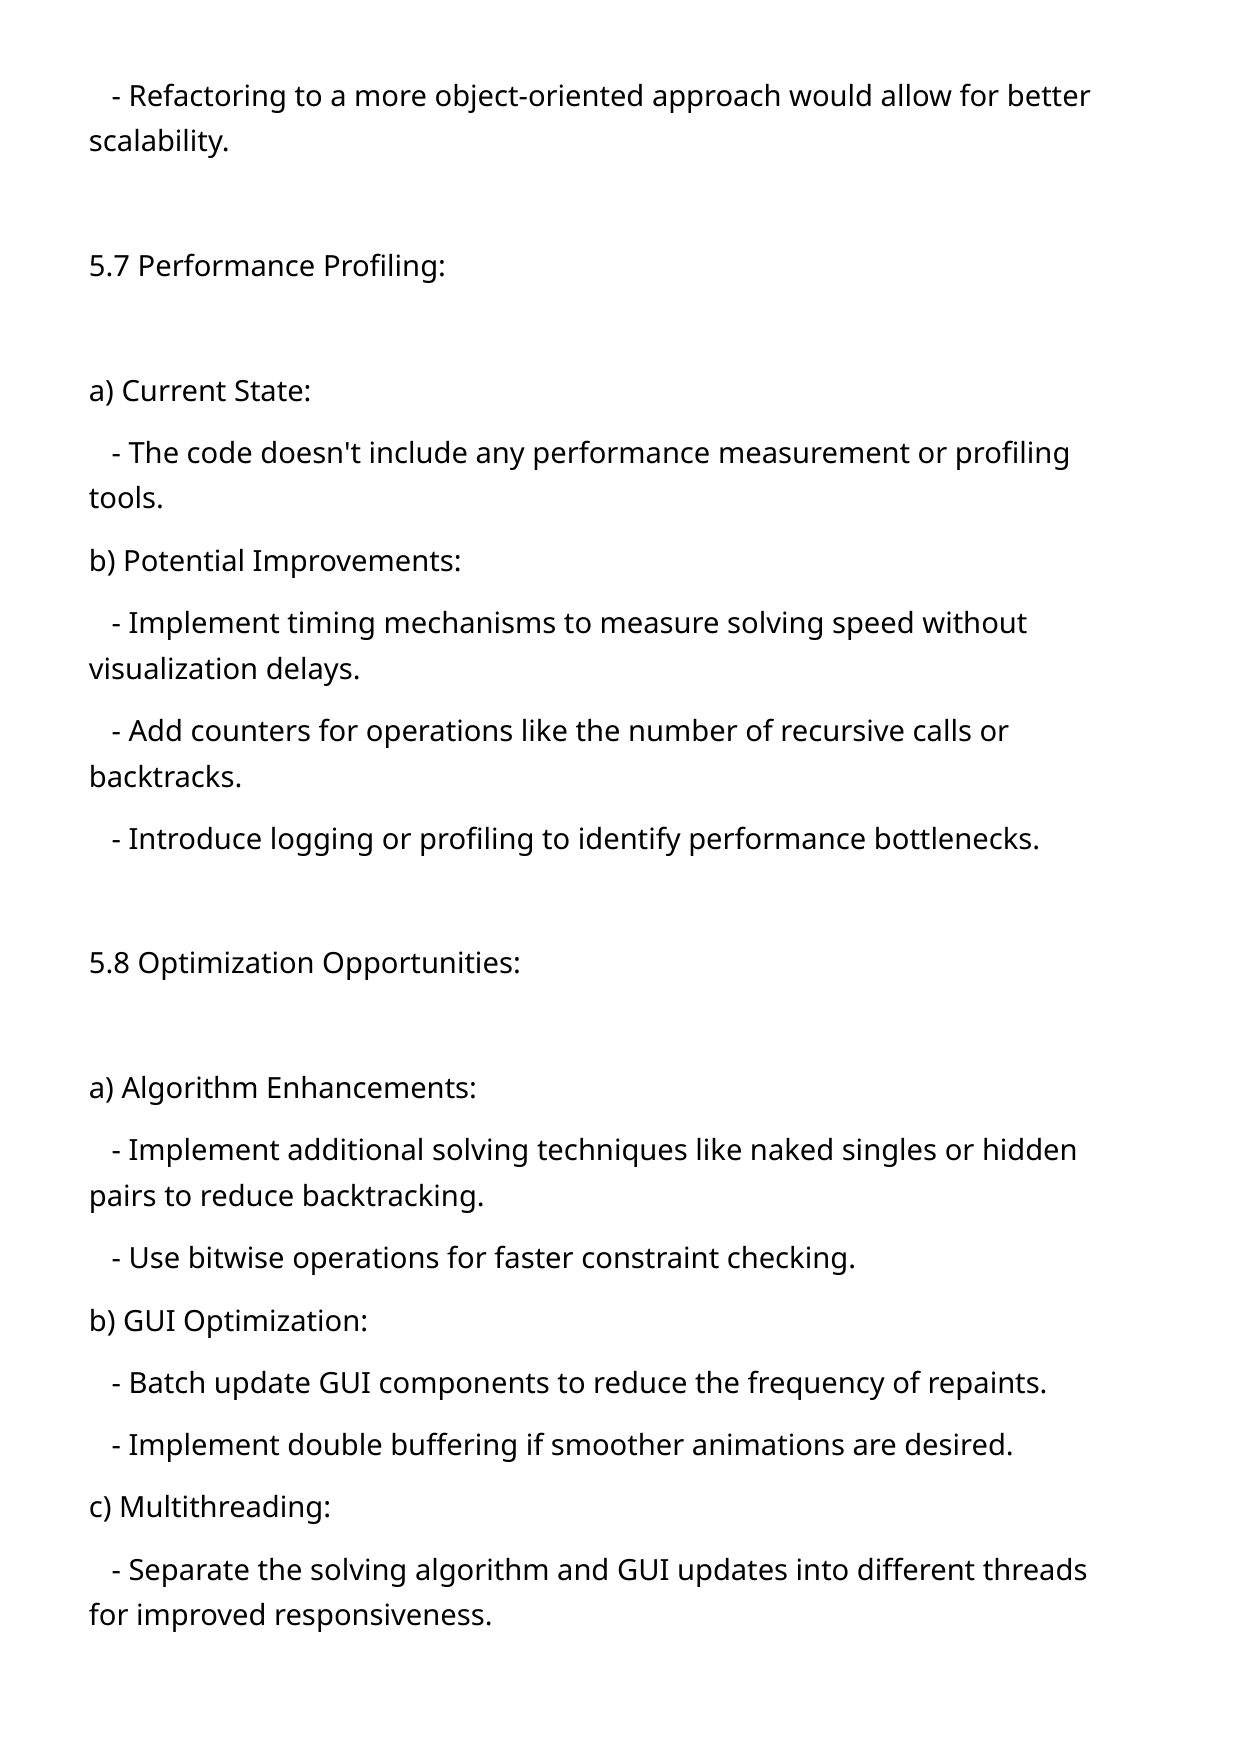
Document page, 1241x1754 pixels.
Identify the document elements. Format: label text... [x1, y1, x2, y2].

text a) Algorithm Enhancements: [89, 1067, 1122, 1107]
text c) Multithreading: [89, 1487, 1122, 1526]
text - Separate the solving algorithm and GUI updates into different threads for improved responsiveness. [89, 1549, 1122, 1634]
text b) Potential Improvements: [89, 540, 1122, 580]
text - Use bitwise operations for faster constraint checking. [89, 1237, 1122, 1277]
text - Refactoring to a more object-oriented approach would allow for better scalability. [89, 75, 1122, 160]
text a) Current State: [89, 370, 1122, 409]
text b) GUI Optimization: [89, 1300, 1122, 1339]
text - Introduce logging or profiling to identify performance bottlenecks. [89, 818, 1122, 858]
text - Add counters for operations like the number of recursive calls or backtracks. [89, 710, 1122, 796]
text - The code doesn't include any performance measurement or profiling tools. [89, 432, 1122, 517]
text 5.7 Performance Profiling: [89, 245, 1122, 285]
text - Implement additional solving techniques like naked singles or hidden pairs to reduce backtracking. [89, 1129, 1122, 1215]
text - Batch update GUI components to reduce the frequency of repaints. [89, 1362, 1122, 1402]
text - Implement double buffering if smoother animations are desired. [89, 1424, 1122, 1464]
text - Implement timing mechanisms to measure solving speed without visualization delays. [89, 602, 1122, 688]
text 5.8 Optimization Opportunities: [89, 943, 1122, 982]
